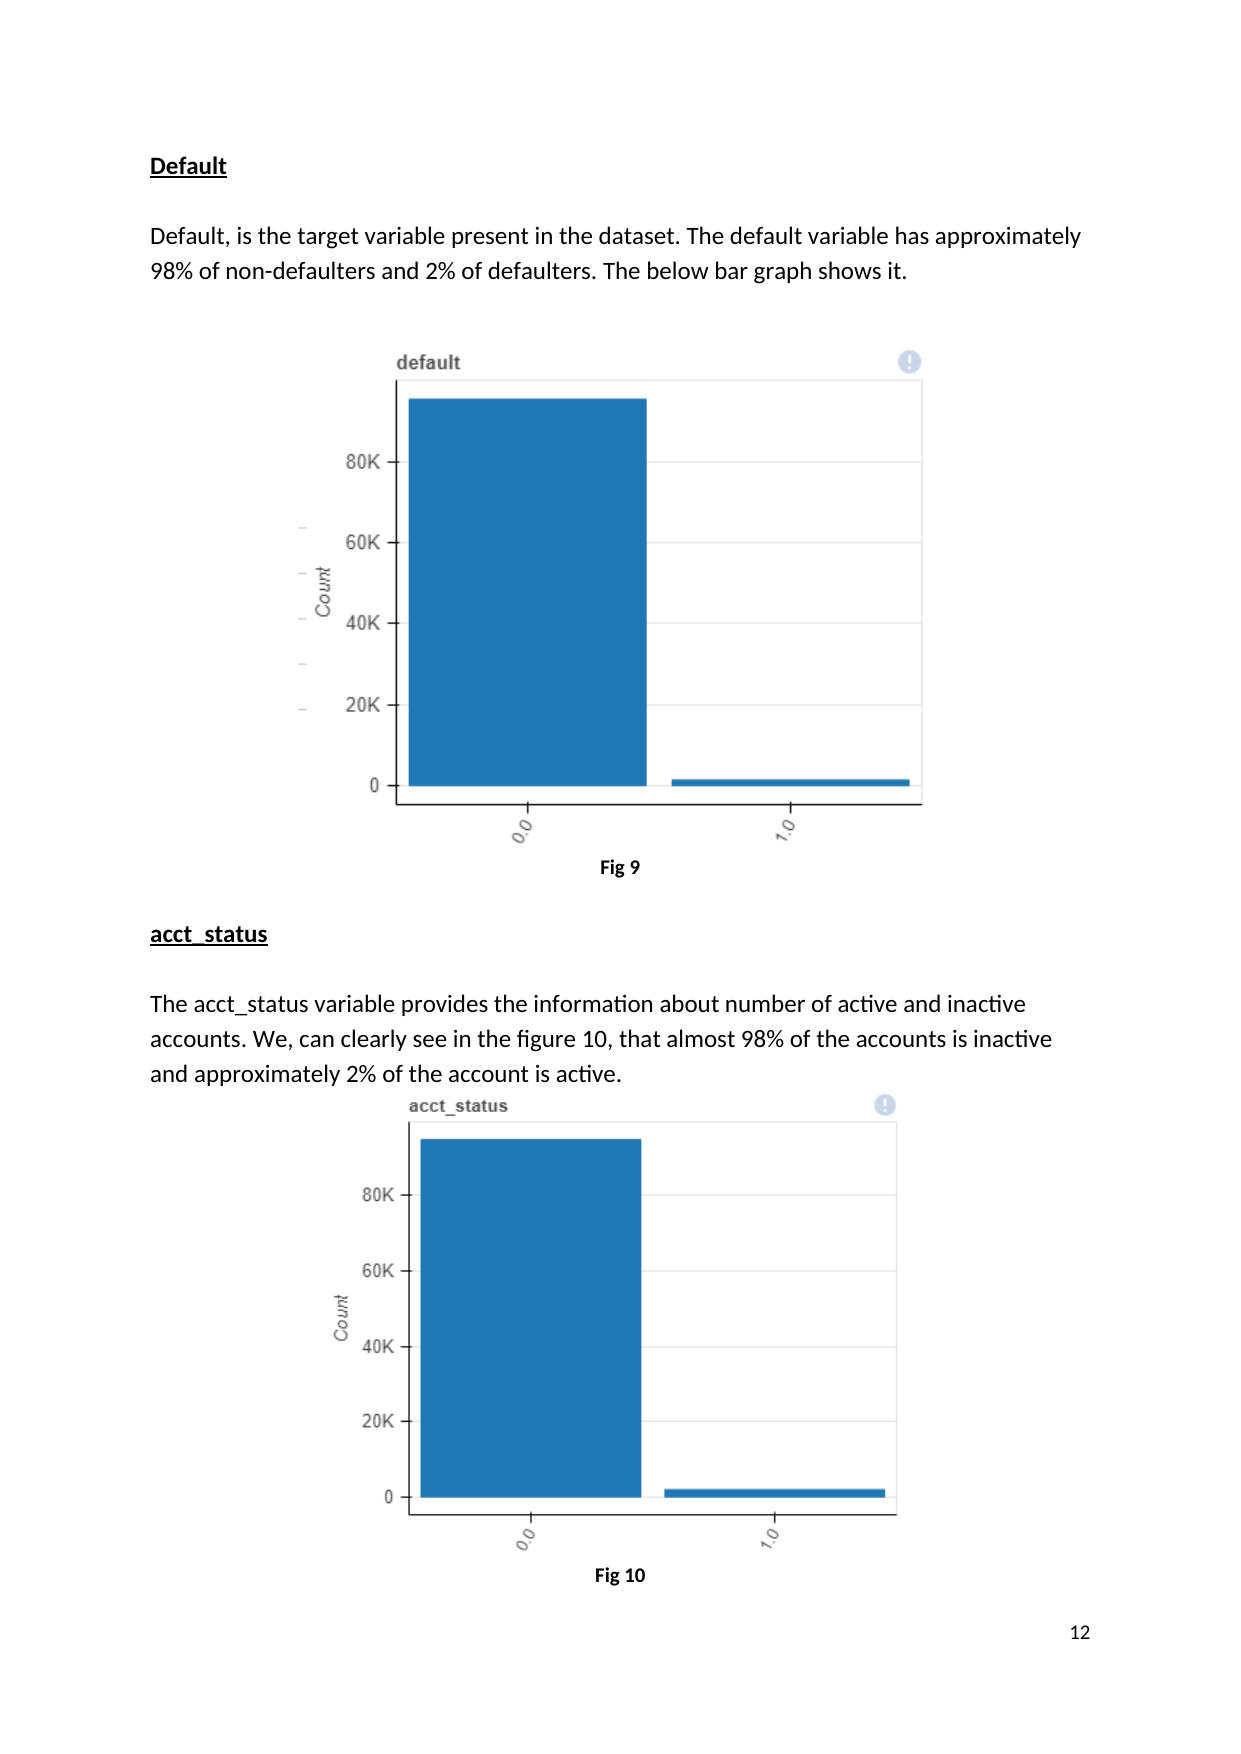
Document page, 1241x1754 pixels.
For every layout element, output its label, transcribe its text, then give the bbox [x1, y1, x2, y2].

list Fig 10 [150, 1562, 1090, 1587]
list Default [150, 150, 1090, 181]
list Fig 9 [150, 854, 1090, 880]
picture [298, 325, 942, 851]
picture [330, 1093, 910, 1559]
list acct_status [150, 918, 1090, 949]
list Default, is the target variable present in the dataset. The default variable has approximately 98% of non-defaulters and 2% of defaulters. The below bar graph shows it. [150, 220, 1090, 286]
list The acct_status variable provides the information about number of active and inactive accounts. We, can clearly see in the figure 10, that almost 98% of the accounts is inactive and approximately 2% of the account is active. [150, 988, 1090, 1089]
